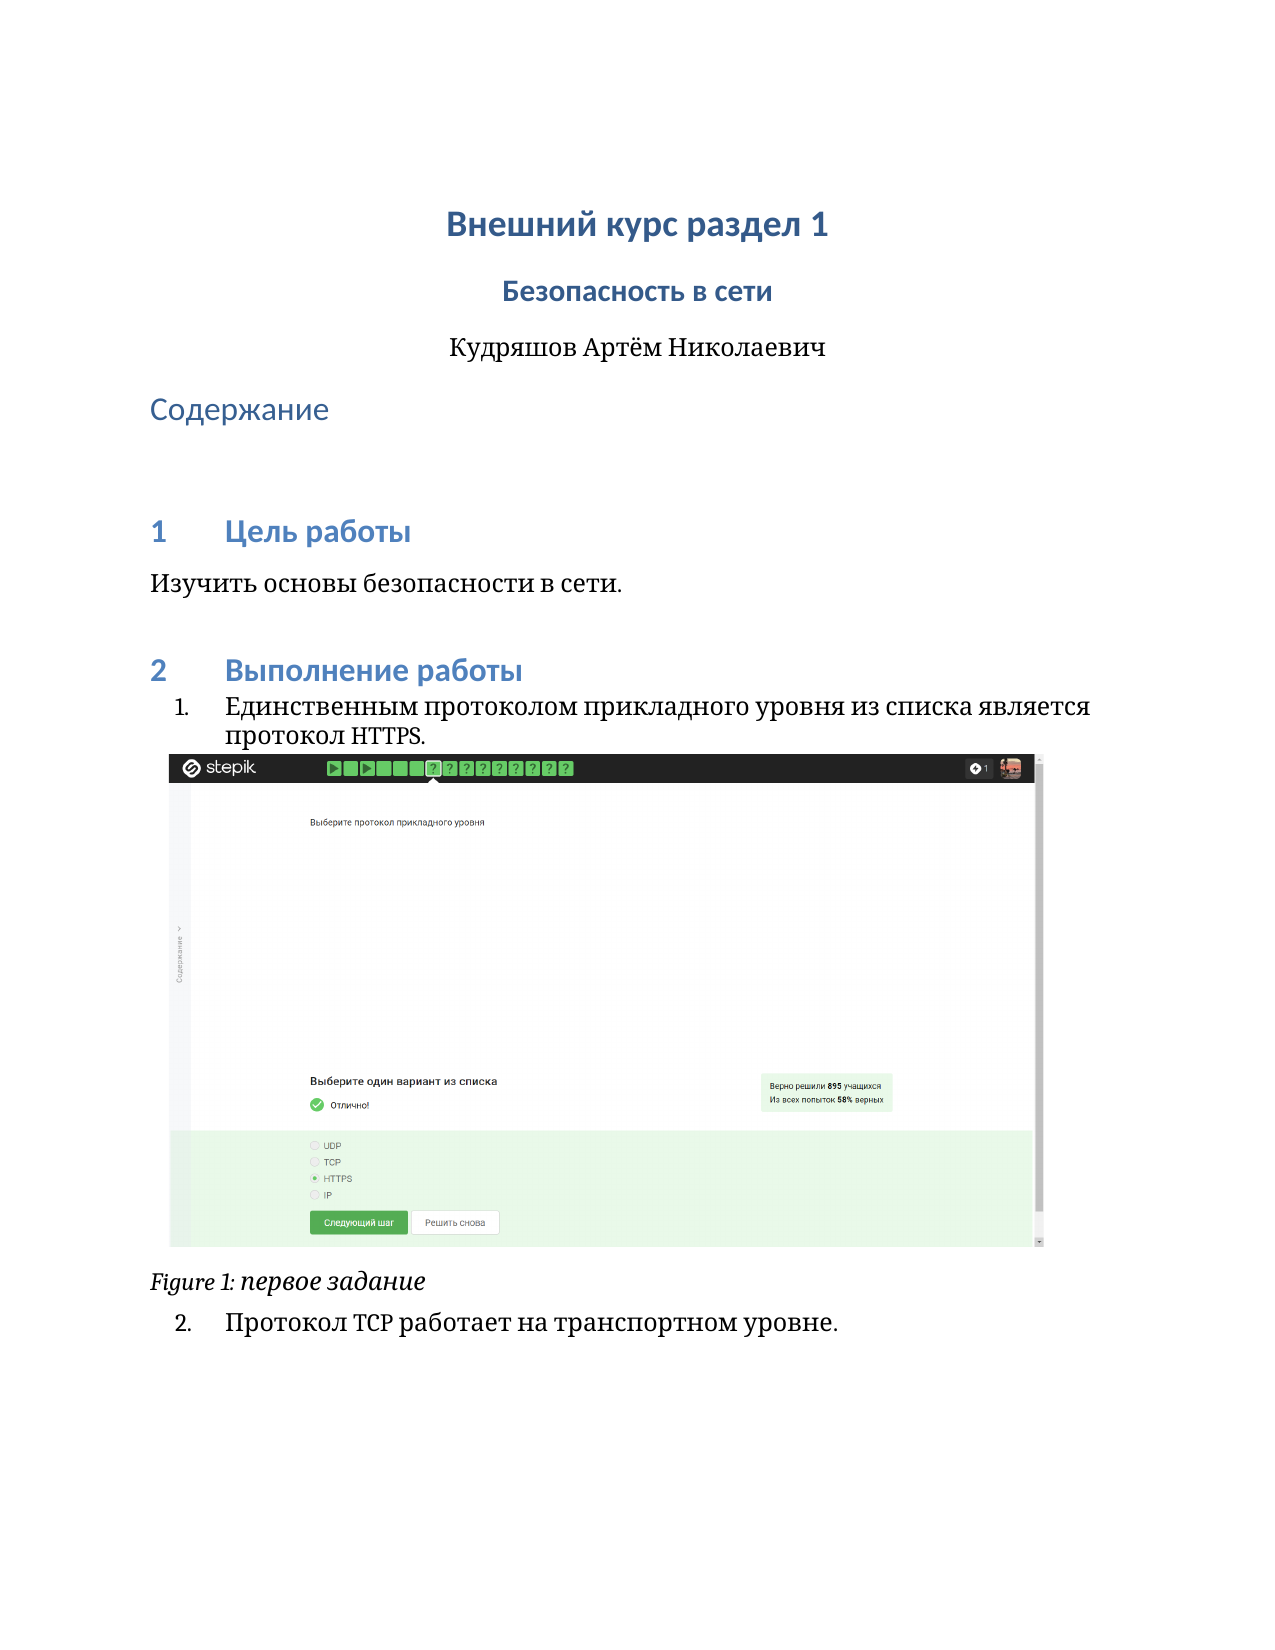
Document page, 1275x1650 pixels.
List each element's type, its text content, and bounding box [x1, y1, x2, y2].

text Figure 1: первое задание [150, 1267, 1125, 1296]
subtitle 2 Выполнение работы [150, 649, 1125, 689]
subtitle 1 Цель работы [150, 510, 1125, 551]
text Изучить основы безопасности в сети. [150, 570, 1125, 599]
subtitle Безопасность в сети [150, 271, 1125, 309]
list Протокол TCP работает на транспортном уровне. [175, 1309, 1125, 1337]
list Единственным протоколом прикладного уровня из списка является протокол HTTPS. [175, 693, 1125, 751]
text Кудряшов Артём Николаевич [150, 334, 1125, 363]
picture [168, 754, 1044, 1247]
title Внешний курс раздел 1 [150, 200, 1125, 246]
